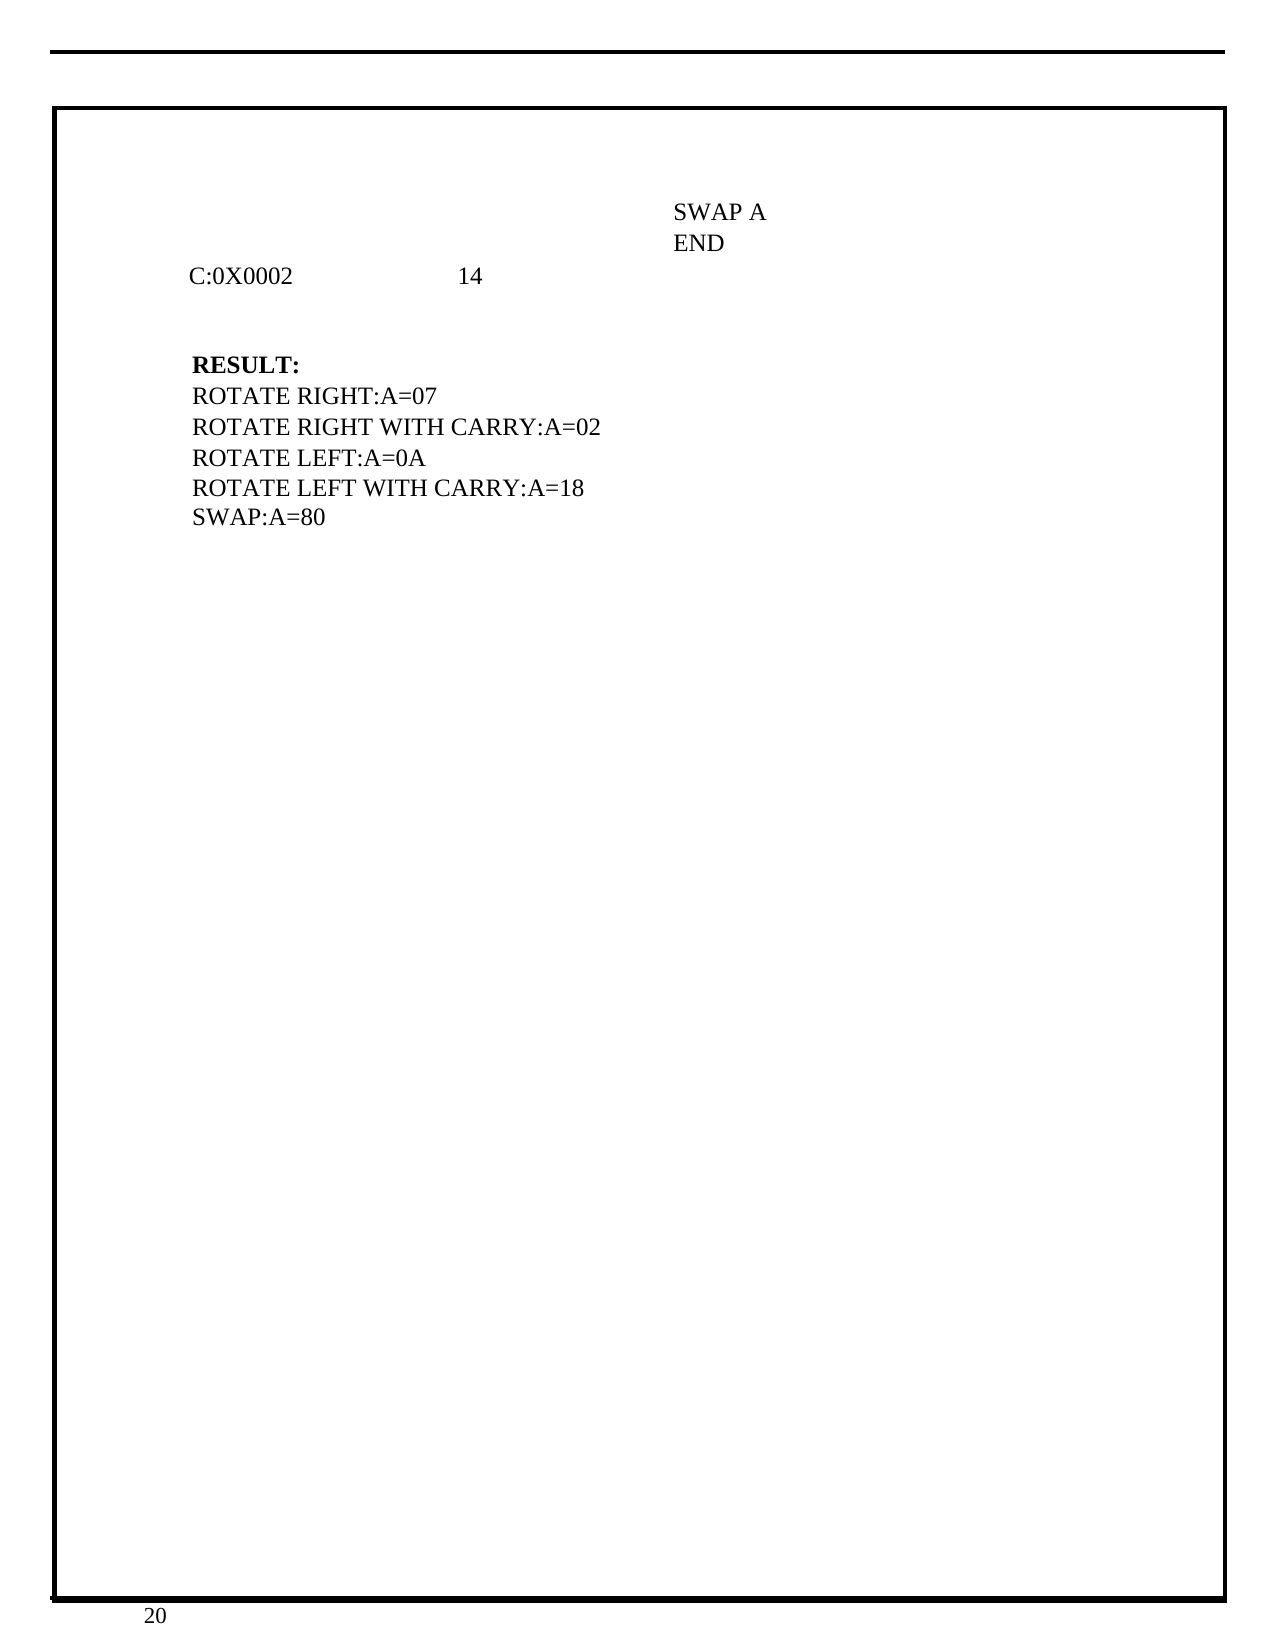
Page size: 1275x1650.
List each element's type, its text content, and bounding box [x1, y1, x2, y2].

table_header C:0X0002 14 RESULT: ROTATE RIGHT:A=07 ROTATE RIGHT WITH CARRY:A=02 ROTATE LEFT:A=0A ROTATE LEFT WITH CARRY:A=18 SWAP:A=80 [57, 110, 671, 1598]
table_header SWAP A END [671, 110, 1223, 1598]
